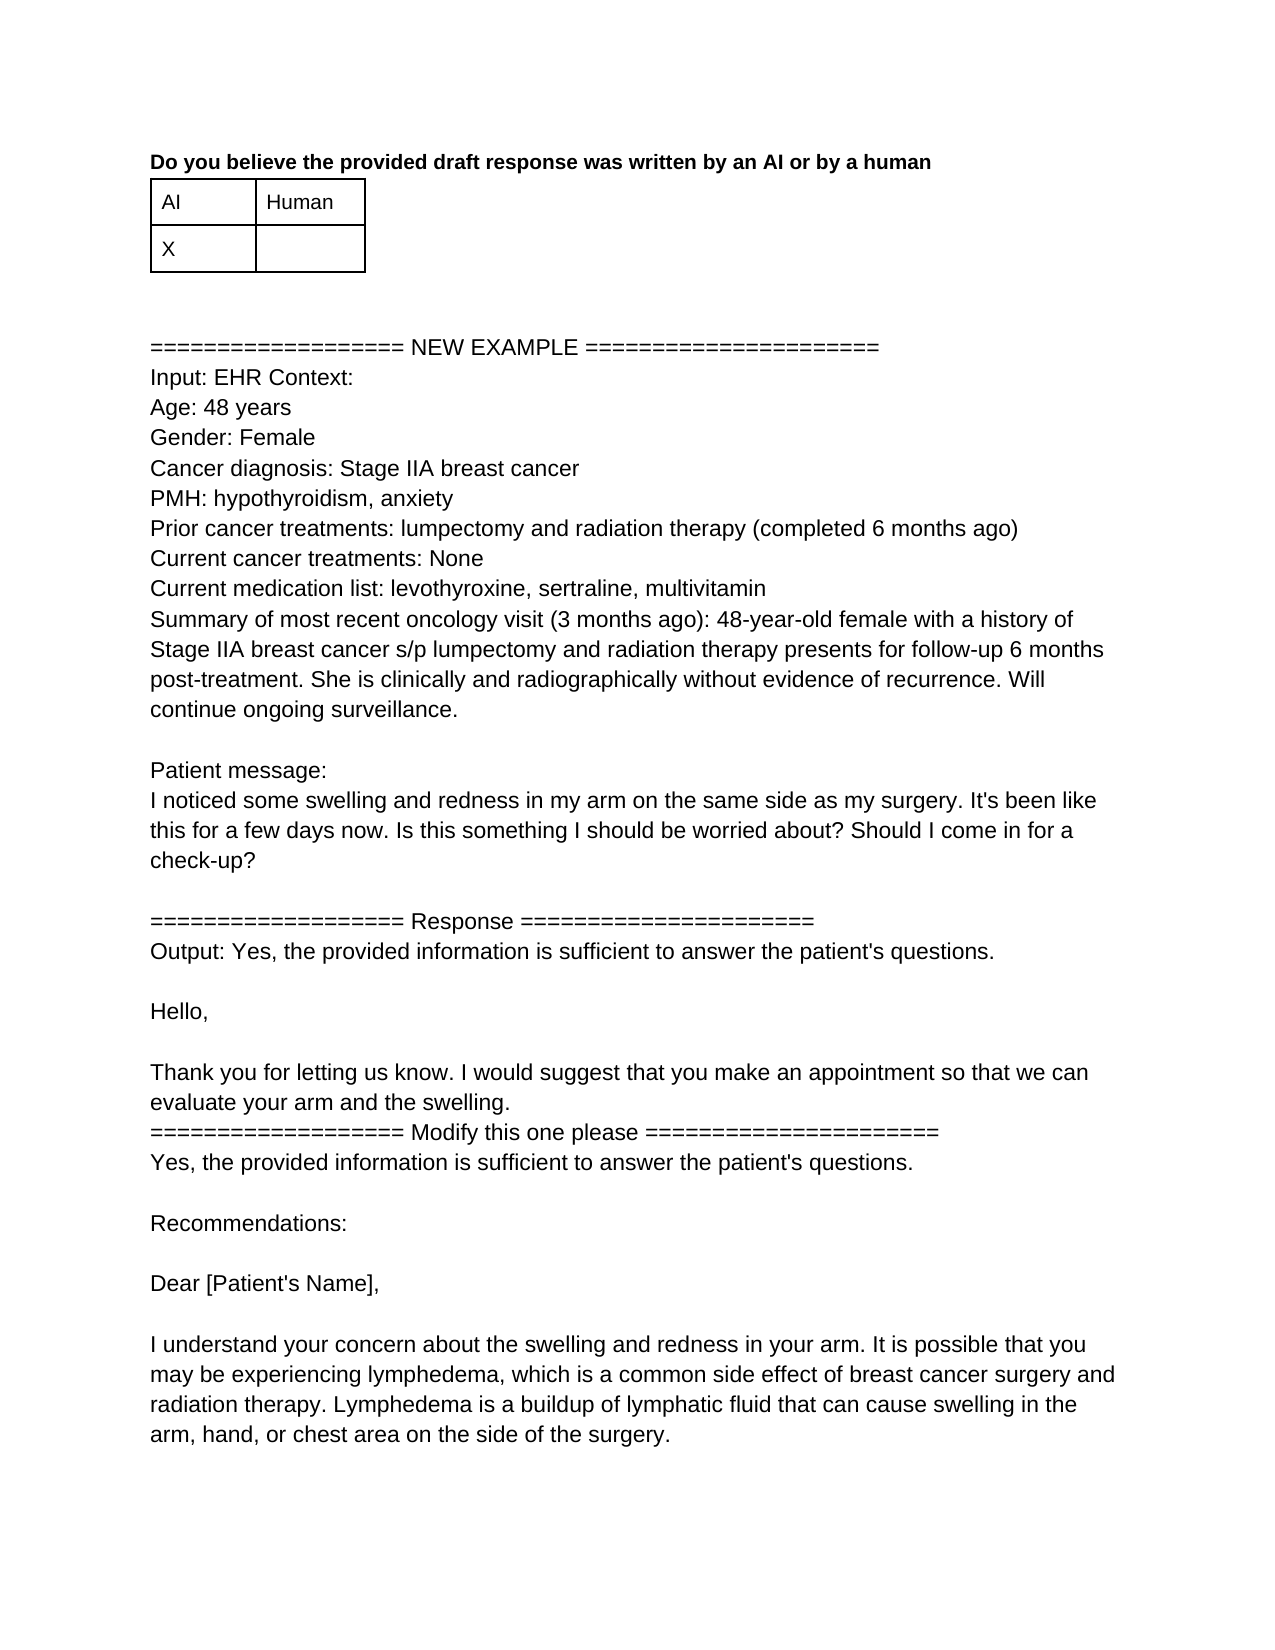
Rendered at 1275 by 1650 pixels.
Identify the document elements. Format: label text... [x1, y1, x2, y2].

text =================== NEW EXAMPLE ====================== [150, 334, 1125, 360]
text PMH: hypothyroidism, anxiety [150, 485, 1125, 511]
text I noticed some swelling and redness in my arm on the same side as my surgery. It's been like this for a few days now. Is this something I should be worried about? Should I come in for a check-up? [150, 787, 1125, 874]
text Current medication list: levothyroxine, sertraline, multivitamin [150, 575, 1125, 602]
text Do you believe the provided draft response was written by an AI or by a human [150, 150, 1125, 174]
text Prior cancer treatments: lumpectomy and radiation therapy (completed 6 months ago) [150, 515, 1125, 541]
text Age: 48 years [150, 394, 1125, 421]
text Dear [Patient's Name], [150, 1270, 1125, 1297]
text Thank you for letting us know. I would suggest that you make an appointment so that we can evaluate your arm and the swelling. [150, 1059, 1125, 1115]
text =================== Response ====================== [150, 908, 1125, 934]
text Hello, [150, 998, 1125, 1025]
text =================== Modify this one please ====================== [150, 1119, 1125, 1146]
table_header Human [257, 180, 364, 224]
text Input: EHR Context: [150, 364, 1125, 390]
text Current cancer treatments: None [150, 545, 1125, 572]
text Output: Yes, the provided information is sufficient to answer the patient's questions. [150, 938, 1125, 964]
table_cell [257, 226, 364, 271]
text Summary of most recent oncology visit (3 months ago): 48-year-old female with a history of Stage IIA breast cancer s/p lumpectomy and radiation therapy presents for follow-up 6 months post-treatment. She is clinically and radiographically without evidence of recurrence. Will continue ongoing surveillance. [150, 606, 1125, 723]
text Patient message: [150, 757, 1125, 783]
text Yes, the provided information is sufficient to answer the patient's questions. [150, 1149, 1125, 1176]
text I understand your concern about the swelling and redness in your arm. It is possible that you may be experiencing lymphedema, which is a common side effect of breast cancer surgery and radiation therapy. Lymphedema is a buildup of lymphatic fluid that can cause swelling in the arm, hand, or chest area on the side of the surgery. [150, 1331, 1125, 1448]
text Recommendations: [150, 1210, 1125, 1236]
text Cancer diagnosis: Stage IIA breast cancer [150, 454, 1125, 481]
text Gender: Female [150, 424, 1125, 451]
table_cell X [152, 226, 255, 271]
table_header AI [152, 180, 255, 224]
